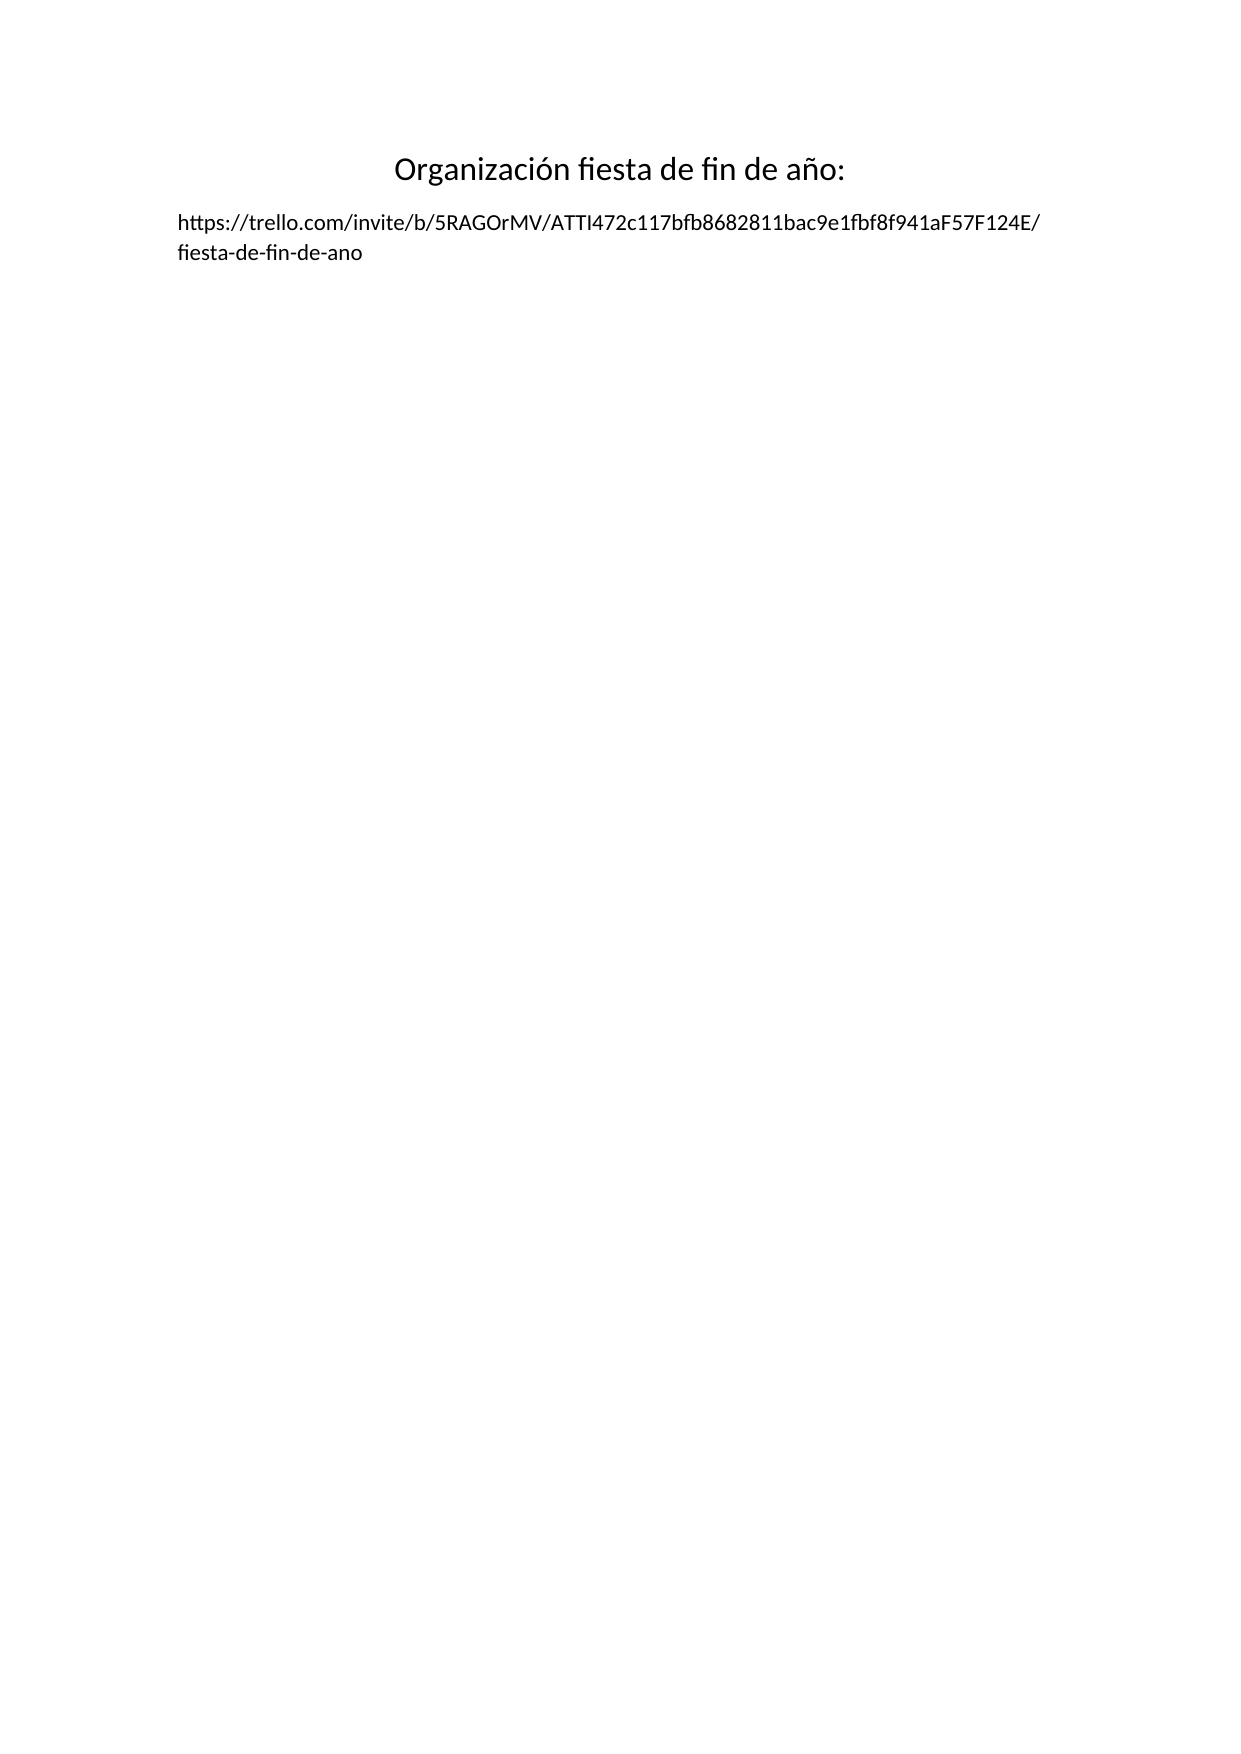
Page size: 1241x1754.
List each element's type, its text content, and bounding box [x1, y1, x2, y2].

text Organización fiesta de fin de año: [177, 148, 1063, 188]
text https://trello.com/invite/b/5RAGOrMV/ATTI472c117bfb8682811bac9e1fbf8f941aF57F124E/fiesta-de-fin-de-ano [177, 208, 1063, 266]
